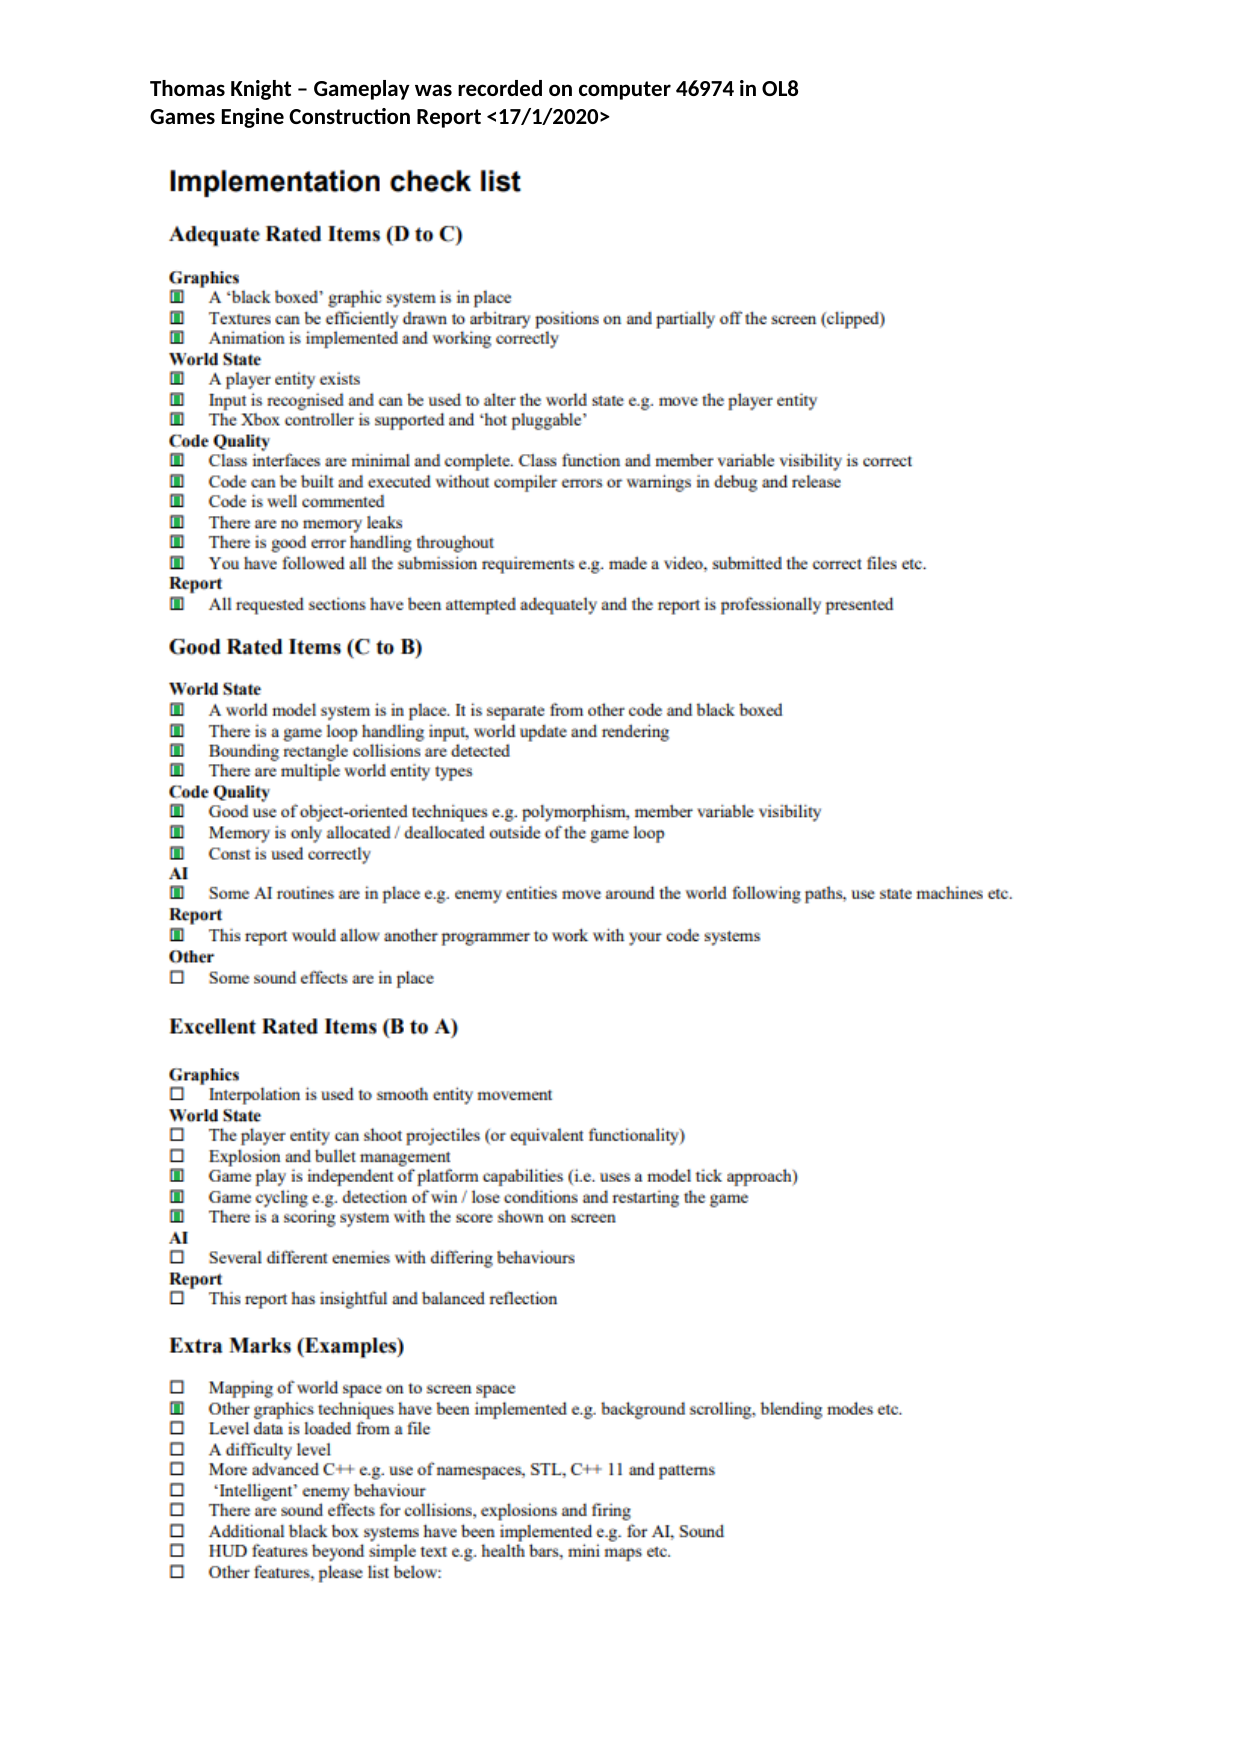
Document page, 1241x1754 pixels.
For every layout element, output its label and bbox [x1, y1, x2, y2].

picture [150, 149, 1039, 1604]
